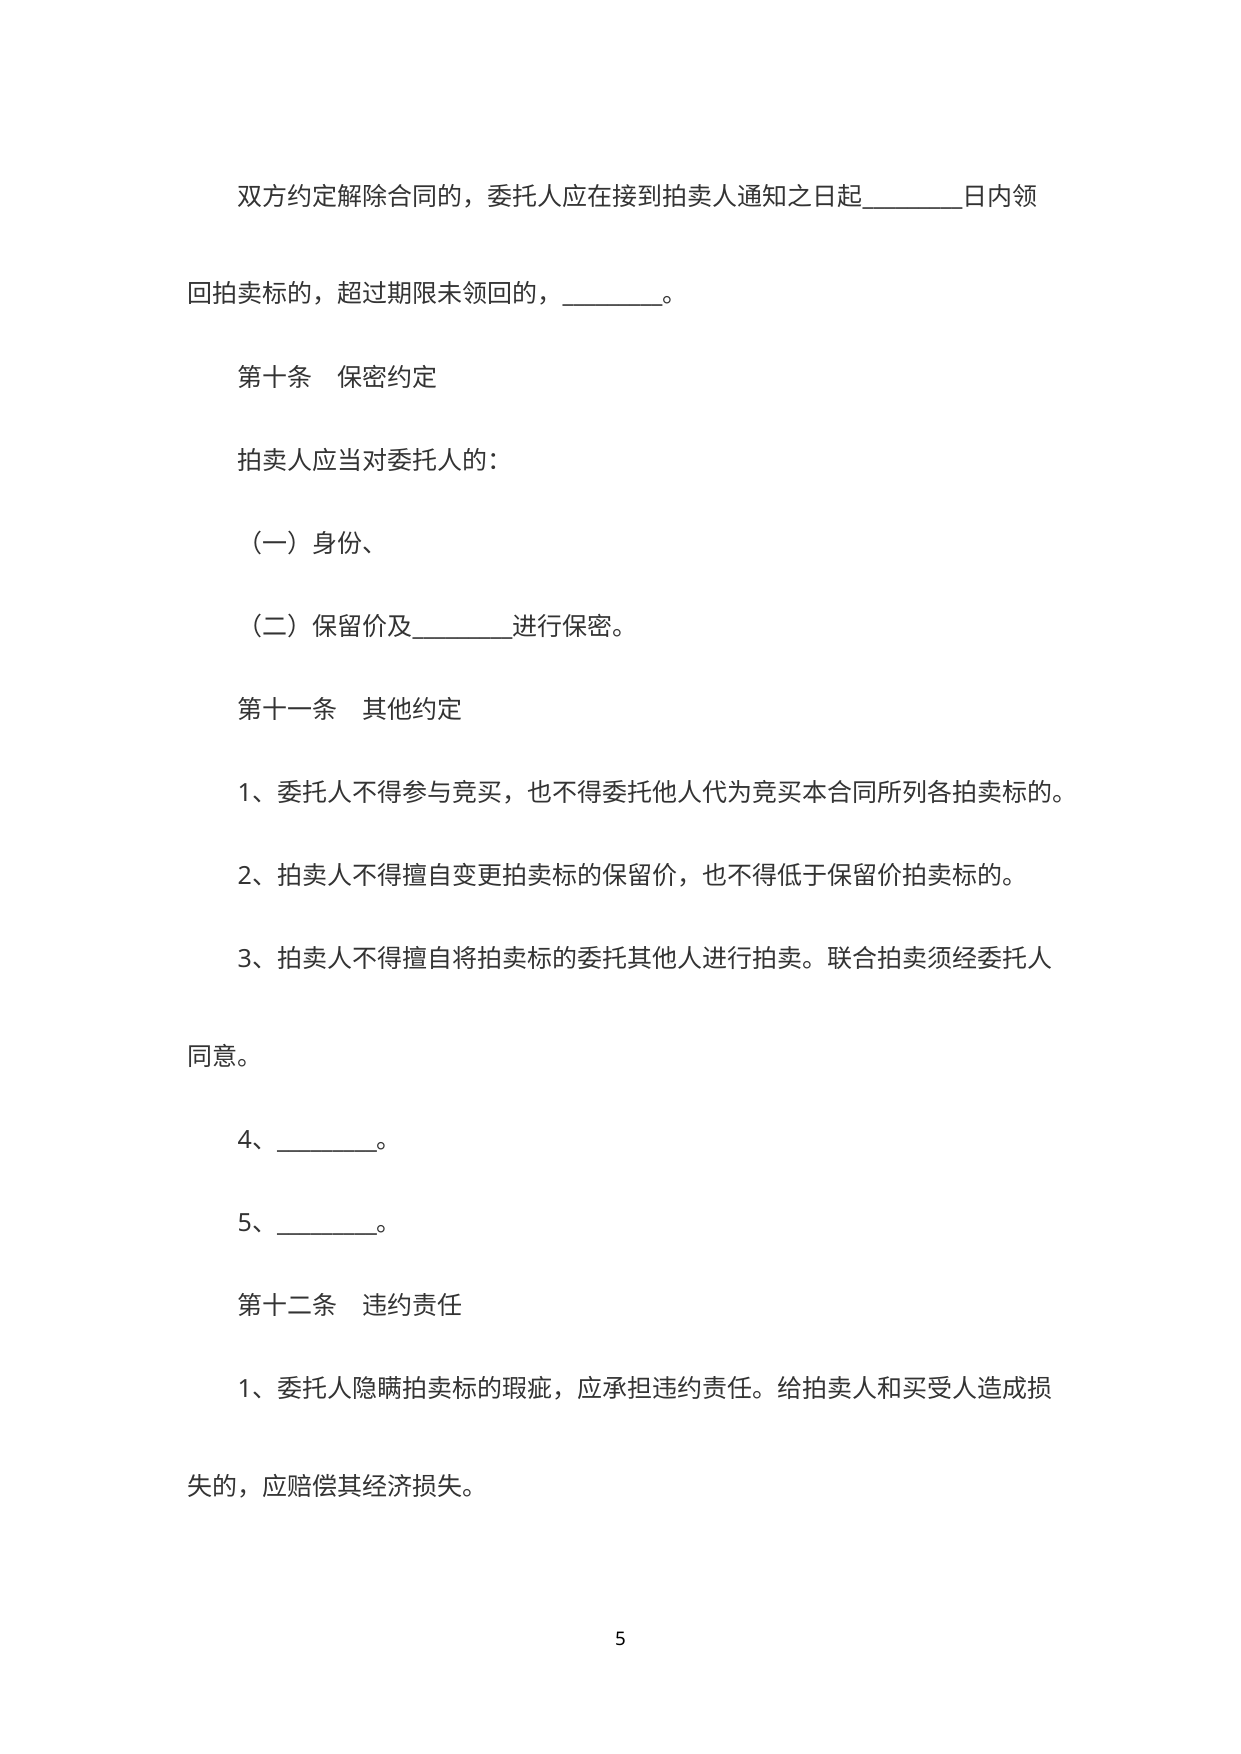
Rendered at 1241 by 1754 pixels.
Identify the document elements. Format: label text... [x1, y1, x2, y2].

text （二）保留价及_________进行保密。 [187, 592, 1053, 657]
text 2、拍卖人不得擅自变更拍卖标的保留价，也不得低于保留价拍卖标的。 [187, 841, 1053, 906]
text 双方约定解除合同的，委托人应在接到拍卖人通知之日起_________日内领回拍卖标的，超过期限未领回的，_________。 [187, 162, 1053, 324]
text 第十条 保密约定 [187, 343, 1053, 408]
text 1、委托人隐瞒拍卖标的瑕疵，应承担违约责任。给拍卖人和买受人造成损失的，应赔偿其经济损失。 [187, 1354, 1053, 1517]
text 拍卖人应当对委托人的： [187, 426, 1053, 491]
text 1、委托人不得参与竞买，也不得委托他人代为竞买本合同所列各拍卖标的。 [187, 758, 1053, 823]
text 第十一条 其他约定 [187, 675, 1053, 740]
text 4、_________。 [187, 1105, 1053, 1170]
text （一）身份、 [187, 509, 1053, 574]
text 3、拍卖人不得擅自将拍卖标的委托其他人进行拍卖。联合拍卖须经委托人同意。 [187, 924, 1053, 1087]
text 第十二条 违约责任 [187, 1271, 1053, 1336]
text 5、_________。 [187, 1188, 1053, 1253]
